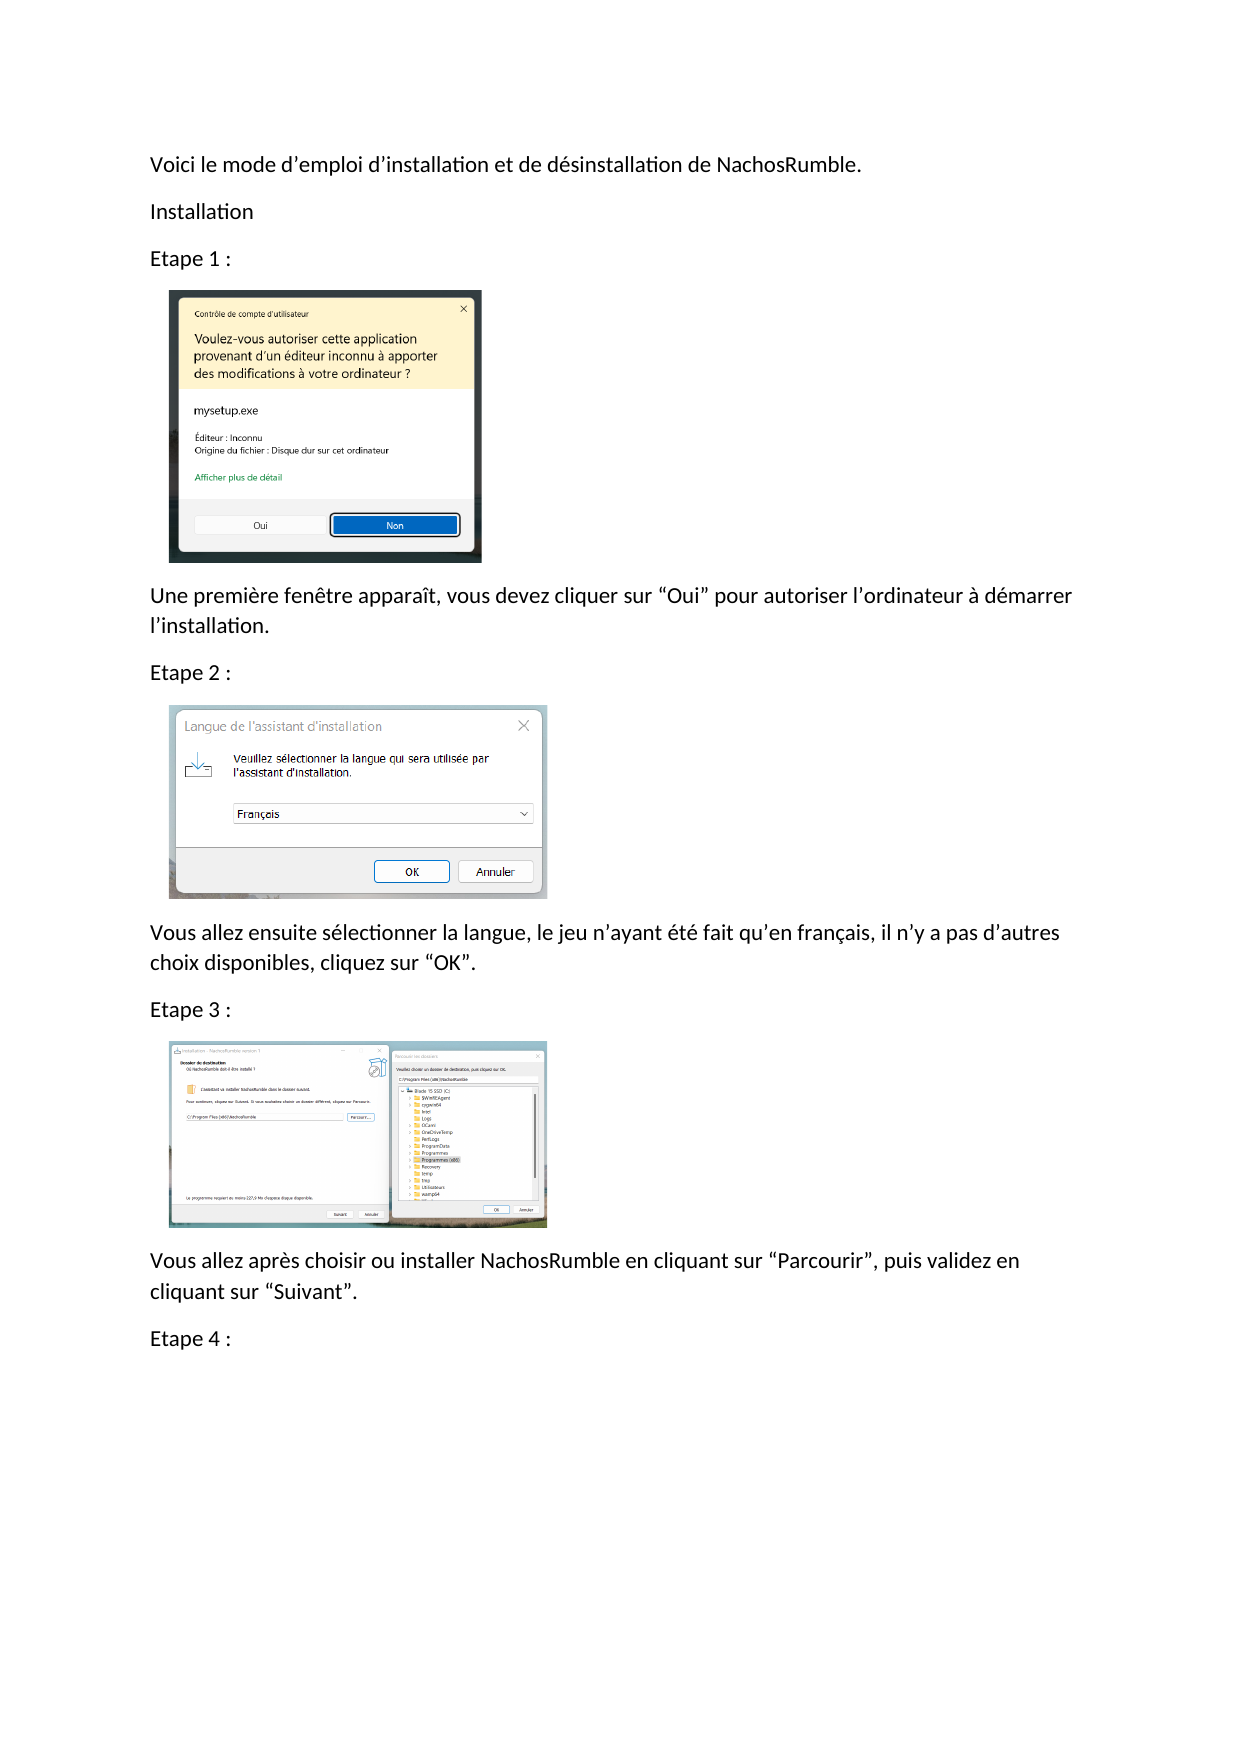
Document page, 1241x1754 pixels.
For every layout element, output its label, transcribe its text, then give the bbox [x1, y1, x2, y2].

text Une première fenêtre apparaît, vous devez cliquer sur “Oui” pour autoriser l’ordinateur à démarrer l’installation. [150, 581, 1090, 639]
text Voici le mode d’emploi d’installation et de désinstallation de NachosRumble. [150, 150, 1090, 178]
text Installation [150, 197, 1090, 225]
text Vous allez après choisir ou installer NachosRumble en cliquant sur “Parcourir”, puis validez en cliquant sur “Suivant”. [150, 1247, 1090, 1305]
text Etape 4 : [150, 1324, 1090, 1352]
text Etape 1 : [150, 244, 1090, 272]
text Etape 3 : [150, 995, 1090, 1023]
text Vous allez ensuite sélectionner la langue, le jeu n’ayant été fait qu’en français, il n’y a pas d’autres choix disponibles, cliquez sur “OK”. [150, 918, 1090, 976]
text Etape 2 : [150, 658, 1090, 686]
